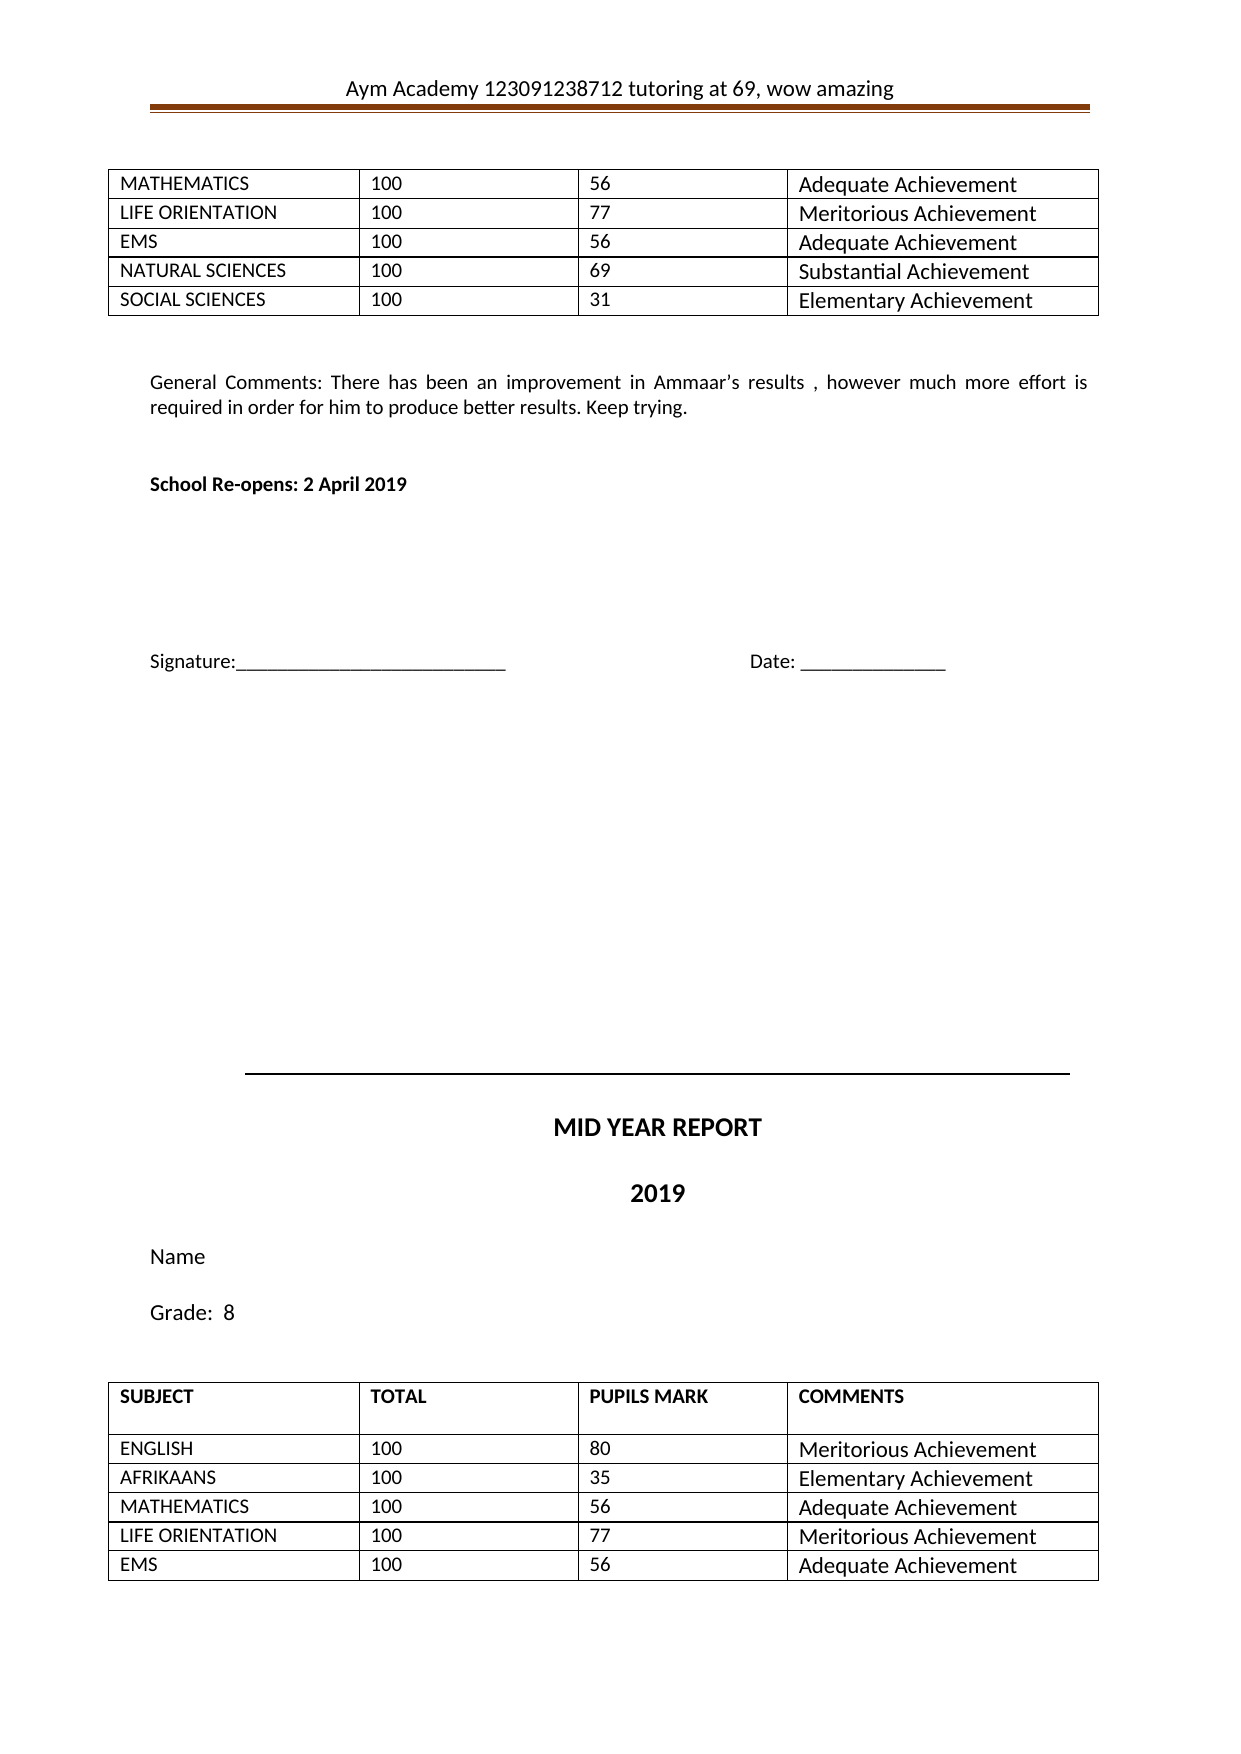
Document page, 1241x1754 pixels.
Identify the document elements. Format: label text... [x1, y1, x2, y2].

table_cell EMS [109, 229, 359, 256]
table_cell 77 [579, 1523, 787, 1550]
table_cell 100 [360, 1523, 578, 1550]
text General Comments: There has been an improvement in Ammaar’s results , however much more effort is required in order for him to produce better results. Keep trying. [150, 369, 1090, 420]
table_cell 31 [579, 287, 787, 314]
table_cell 56 [579, 170, 787, 198]
text Grade: 8 [150, 1298, 1090, 1326]
table_cell 80 [579, 1435, 787, 1463]
table_cell 56 [579, 229, 787, 256]
table_cell 35 [579, 1464, 787, 1492]
table_cell 100 [360, 229, 578, 256]
table_cell 69 [579, 258, 787, 286]
table_header COMMENTS [788, 1383, 1098, 1434]
table_cell LIFE ORIENTATION [109, 1523, 359, 1550]
table_cell 100 [360, 287, 578, 314]
table_cell Meritorious Achievement [788, 1435, 1098, 1463]
table_cell 100 [360, 199, 578, 227]
table_cell Adequate Achievement [788, 1493, 1098, 1521]
table_cell AFRIKAANS [109, 1464, 359, 1492]
table_cell 100 [360, 170, 578, 198]
table_cell 56 [579, 1551, 787, 1579]
table_cell 100 [360, 1551, 578, 1579]
text School Re-opens: 2 April 2019 [150, 471, 1090, 496]
table_cell 100 [360, 1435, 578, 1463]
table_header TOTAL [360, 1383, 578, 1434]
table_cell MATHEMATICS [109, 1493, 359, 1521]
table_cell LIFE ORIENTATION [109, 199, 359, 227]
table_cell Meritorious Achievement [788, 1523, 1098, 1550]
table_cell Substantial Achievement [788, 258, 1098, 286]
text Signature:__________________________ Date: ______________ [150, 649, 1090, 674]
table_cell Meritorious Achievement [788, 199, 1098, 227]
table_cell Adequate Achievement [788, 170, 1098, 198]
text Name [150, 1242, 1090, 1270]
table_cell EMS [109, 1551, 359, 1579]
table_cell ENGLISH [109, 1435, 359, 1463]
table_cell Elementary Achievement [788, 287, 1098, 314]
table_cell 100 [360, 258, 578, 286]
table_cell 100 [360, 1493, 578, 1521]
table_cell Adequate Achievement [788, 229, 1098, 256]
table_header PUPILS MARK [579, 1383, 787, 1434]
table_cell NATURAL SCIENCES [109, 258, 359, 286]
table_cell 56 [579, 1493, 787, 1521]
table_cell Adequate Achievement [788, 1551, 1098, 1579]
table_cell 100 [360, 1464, 578, 1492]
table_cell SOCIAL SCIENCES [109, 287, 359, 314]
table_cell MATHEMATICS [109, 170, 359, 198]
text MID YEAR REPORT [150, 1110, 1090, 1143]
table_cell 77 [579, 199, 787, 227]
text 2019 [150, 1176, 1090, 1209]
table_cell Elementary Achievement [788, 1464, 1098, 1492]
table_header SUBJECT [109, 1383, 359, 1434]
